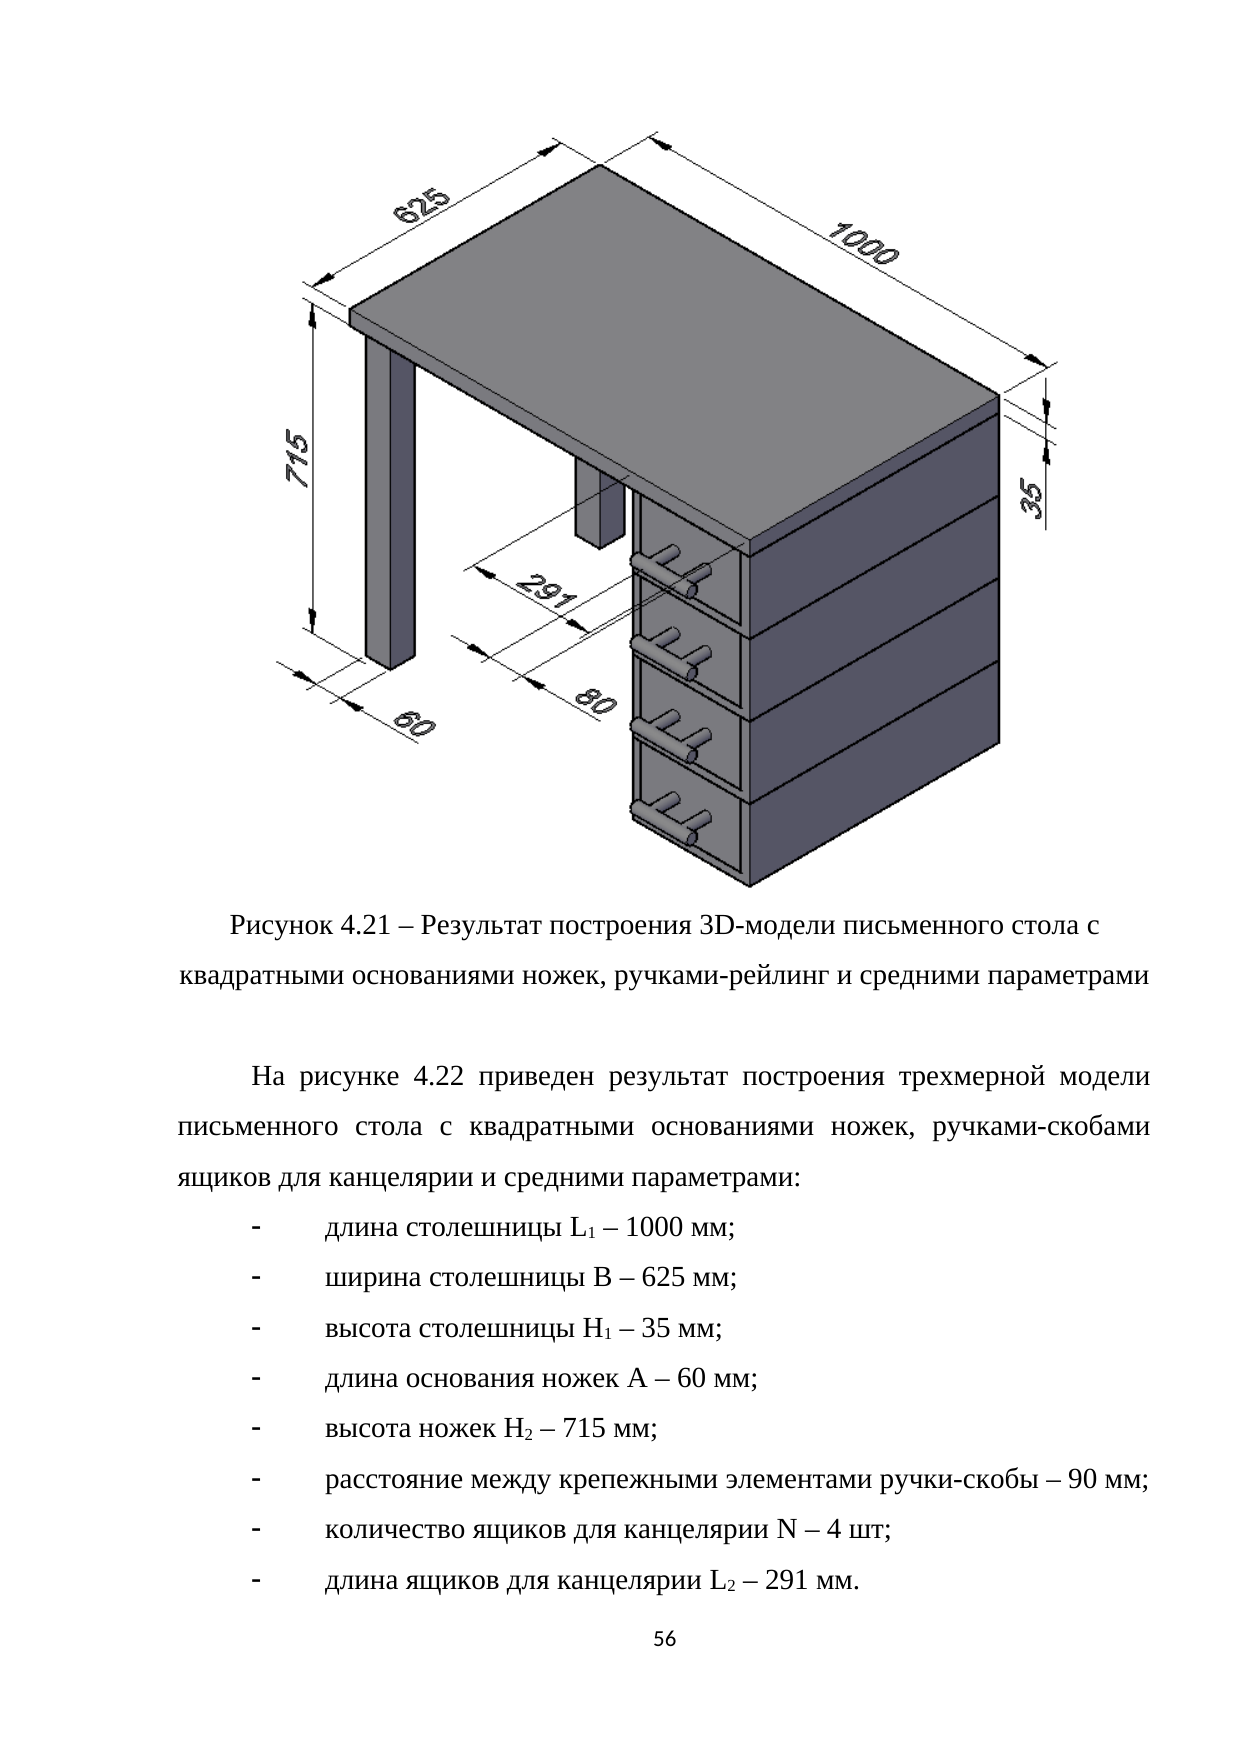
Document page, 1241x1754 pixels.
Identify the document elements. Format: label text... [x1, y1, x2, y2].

list ширина столешницы B – 625 мм; [177, 1259, 1152, 1293]
list расстояние между крепежными элементами ручки-скобы – 90 мм; [177, 1461, 1152, 1495]
text Рисунок 4.21 – Результат построения 3D-модели письменного стола c квадратными основаниями ножек, ручками-рейлинг и средними параметрами [177, 907, 1152, 991]
list высота ножек H2 – 715 мм; [177, 1411, 1152, 1444]
list длина столешницы L1 – 1000 мм; [177, 1209, 1152, 1243]
picture [265, 118, 1064, 894]
text На рисунке 4.22 приведен результат построения трехмерной модели письменного стола с квадратными основаниями ножек, ручками-скобами ящиков для канцелярии и средними параметрами: [177, 1058, 1152, 1192]
list длина ящиков для канцелярии L2 – 291 мм. [177, 1562, 1152, 1596]
list количество ящиков для канцелярии N – 4 шт; [177, 1511, 1152, 1545]
list длина основания ножек A – 60 мм; [177, 1360, 1152, 1394]
list высота столешницы H1 – 35 мм; [177, 1310, 1152, 1343]
